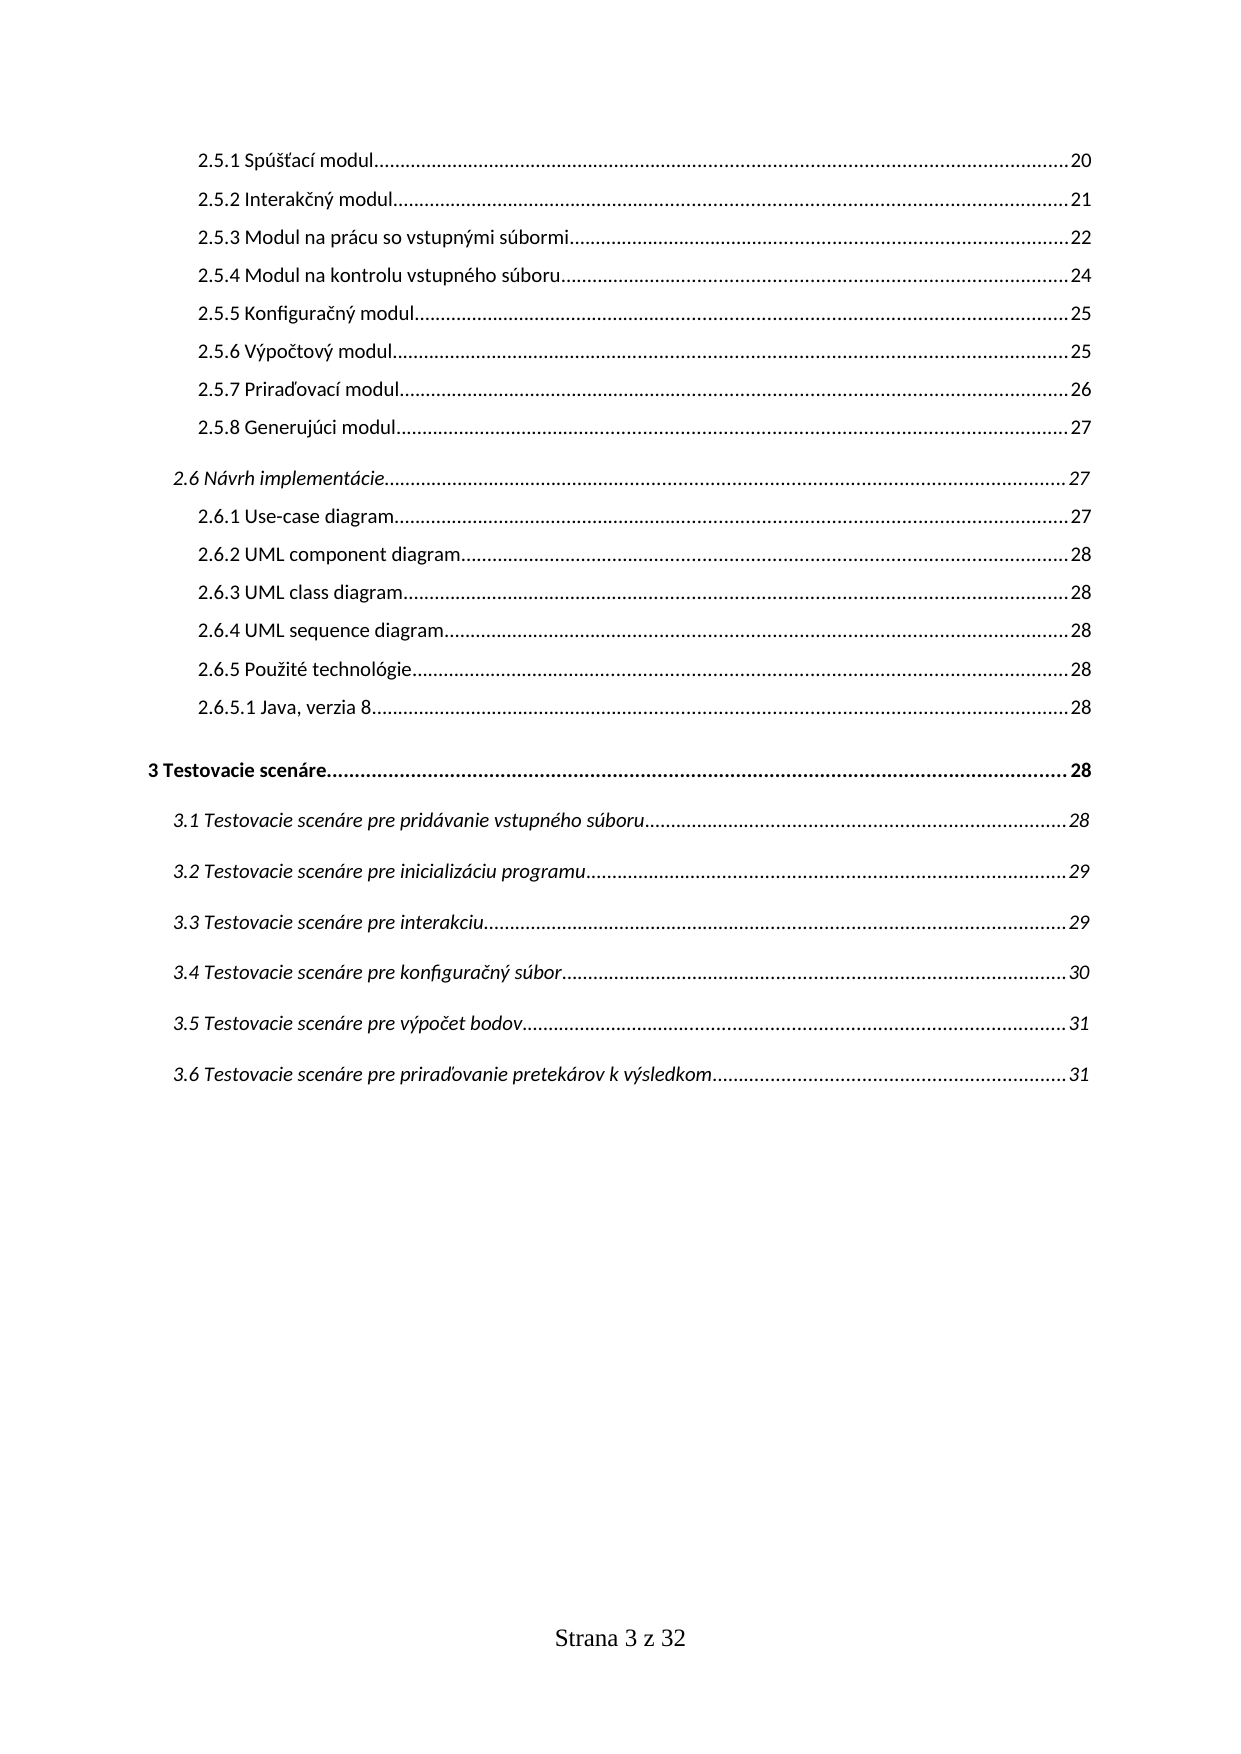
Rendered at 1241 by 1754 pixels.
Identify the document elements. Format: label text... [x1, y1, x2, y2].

text 3.3 Testovacie scenáre pre interakciu 29 [173, 909, 1093, 934]
text 2.5.5 Konfiguračný modul 25 [198, 300, 1093, 326]
text 3.6 Testovacie scenáre pre priraďovanie pretekárov k výsledkom 31 [173, 1061, 1093, 1086]
text 2.5.6 Výpočtový modul 25 [198, 338, 1093, 364]
text 3.4 Testovacie scenáre pre konfiguračný súbor 30 [173, 959, 1093, 985]
text 2.6.3 UML class diagram 28 [198, 579, 1093, 605]
text 2.5.1 Spúšťací modul 20 [198, 148, 1093, 173]
text 2.5.3 Modul na prácu so vstupnými súbormi 22 [198, 224, 1093, 249]
text 3.2 Testovacie scenáre pre inicializáciu programu 29 [173, 858, 1093, 884]
text 2.5.2 Interakčný modul 21 [198, 186, 1093, 211]
text 2.5.8 Generujúci modul 27 [198, 414, 1093, 440]
text 3.1 Testovacie scenáre pre pridávanie vstupného súboru 28 [173, 808, 1093, 833]
text 2.6.5 Použité technológie 28 [198, 656, 1093, 681]
text 2.6.4 UML sequence diagram 28 [198, 618, 1093, 643]
text 3.5 Testovacie scenáre pre výpočet bodov 31 [173, 1010, 1093, 1036]
text 3 Testovacie scenáre 28 [148, 757, 1093, 782]
text 2.6.5.1 Java, verzia 8 28 [198, 694, 1093, 719]
text 2.6 Návrh implementácie 27 [173, 465, 1093, 491]
text 2.5.4 Modul na kontrolu vstupného súboru 24 [198, 262, 1093, 287]
text 2.6.1 Use-case diagram 27 [198, 503, 1093, 529]
text 2.5.7 Priraďovací modul 26 [198, 376, 1093, 402]
text 2.6.2 UML component diagram 28 [198, 541, 1093, 567]
